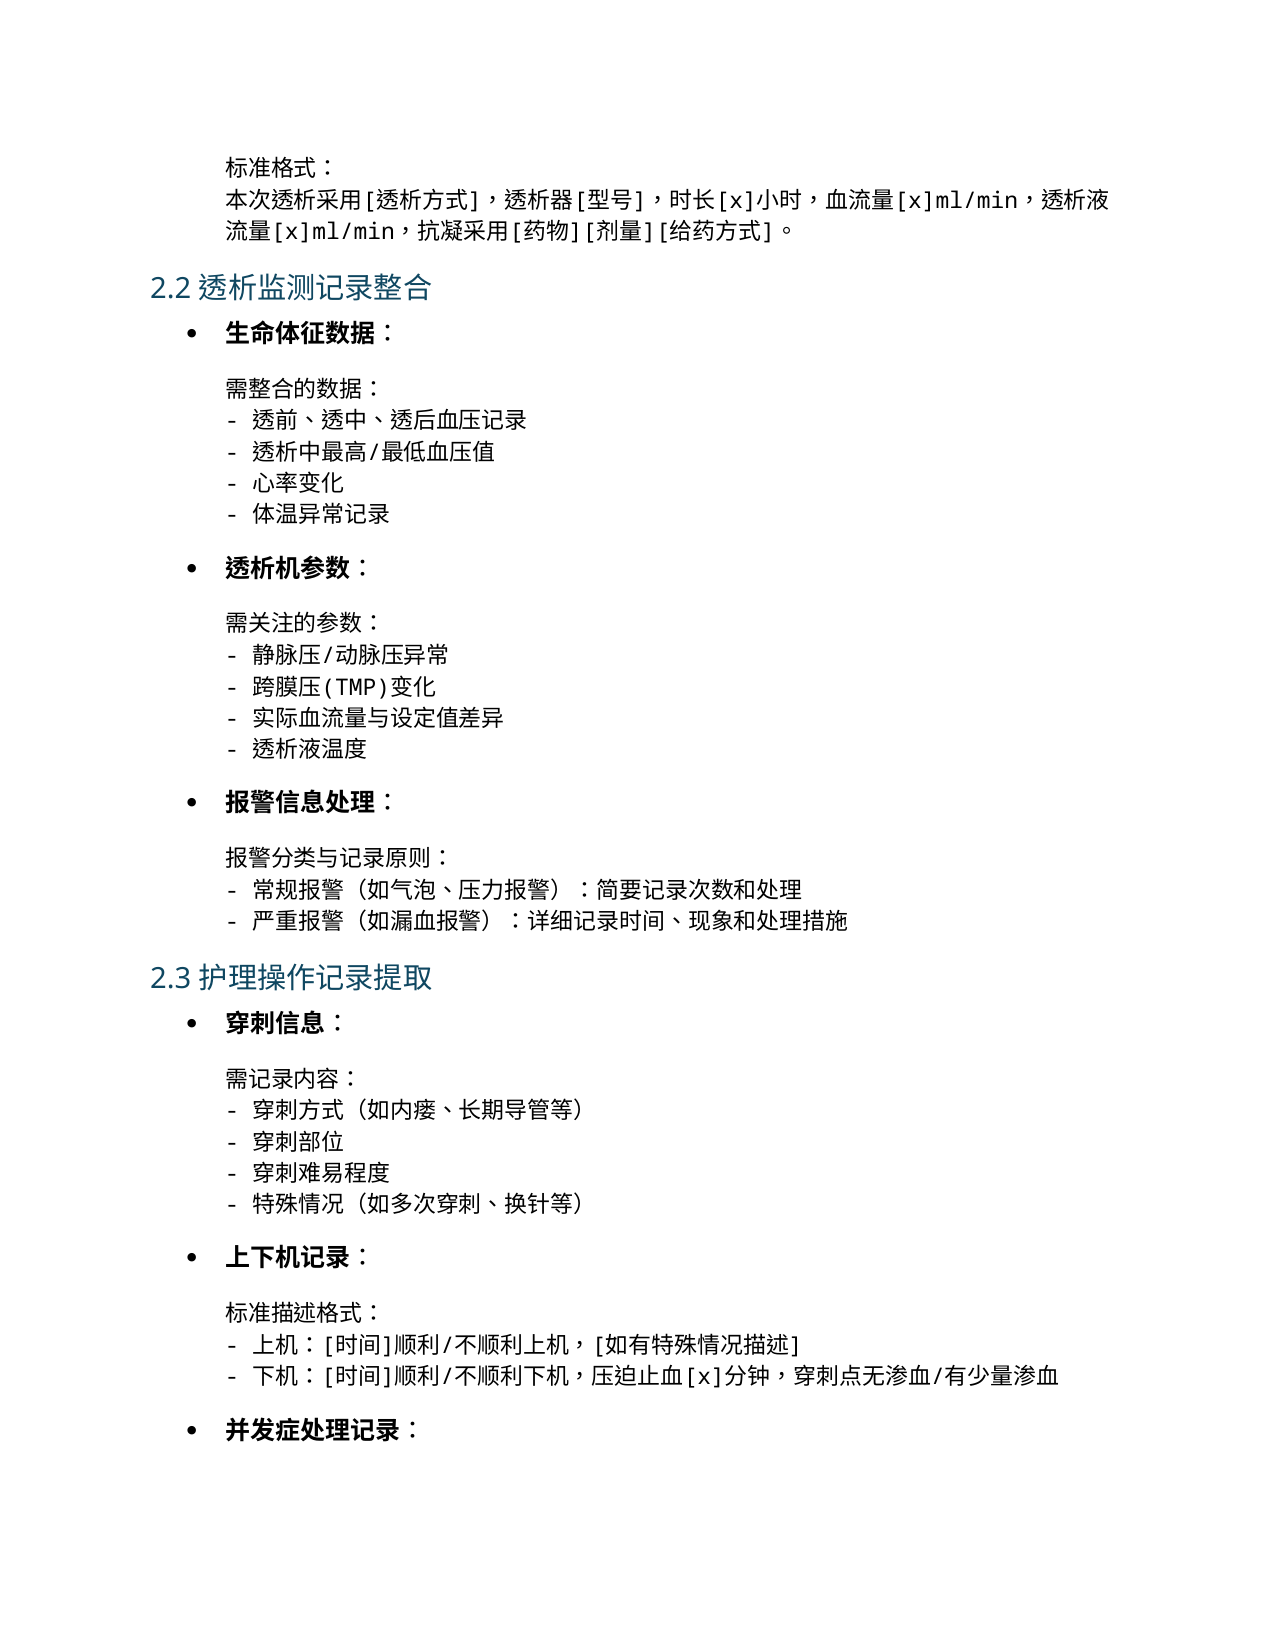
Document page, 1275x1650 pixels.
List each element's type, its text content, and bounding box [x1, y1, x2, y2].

list 上下机记录： [187, 1240, 1125, 1274]
list 需整合的数据： - 透前、透中、透后血压记录 - 透析中最高/最低血压值 - 心率变化 - 体温异常记录 [187, 370, 1125, 529]
list 生命体征数据： [187, 315, 1125, 349]
list 标准描述格式： - 上机：[时间]顺利/不顺利上机，[如有特殊情况描述] - 下机：[时间]顺利/不顺利下机，压迫止血[x]分钟，穿刺点无渗血/有少量渗血 [187, 1295, 1125, 1392]
list 报警分类与记录原则： - 常规报警（如气泡、压力报警）：简要记录次数和处理 - 严重报警（如漏血报警）：详细记录时间、现象和处理措施 [187, 840, 1125, 936]
list 需记录内容： - 穿刺方式（如内瘘、长期导管等） - 穿刺部位 - 穿刺难易程度 - 特殊情况（如多次穿刺、换针等） [187, 1060, 1125, 1219]
subtitle 2.3 护理操作记录提取 [150, 957, 1125, 997]
subtitle 2.2 透析监测记录整合 [150, 267, 1125, 307]
list 穿刺信息： [187, 1005, 1125, 1039]
list 标准格式： 本次透析采用[透析方式]，透析器[型号]，时长[x]小时，血流量[x]ml/min，透析液流量[x]ml/min，抗凝采用[药物][剂量][给药方式]。 [187, 150, 1125, 247]
list 透析机参数： [187, 550, 1125, 584]
list 需关注的参数： - 静脉压/动脉压异常 - 跨膜压(TMP)变化 - 实际血流量与设定值差异 - 透析液温度 [187, 605, 1125, 764]
list 报警信息处理： [187, 785, 1125, 819]
list 并发症处理记录： [187, 1412, 1125, 1446]
